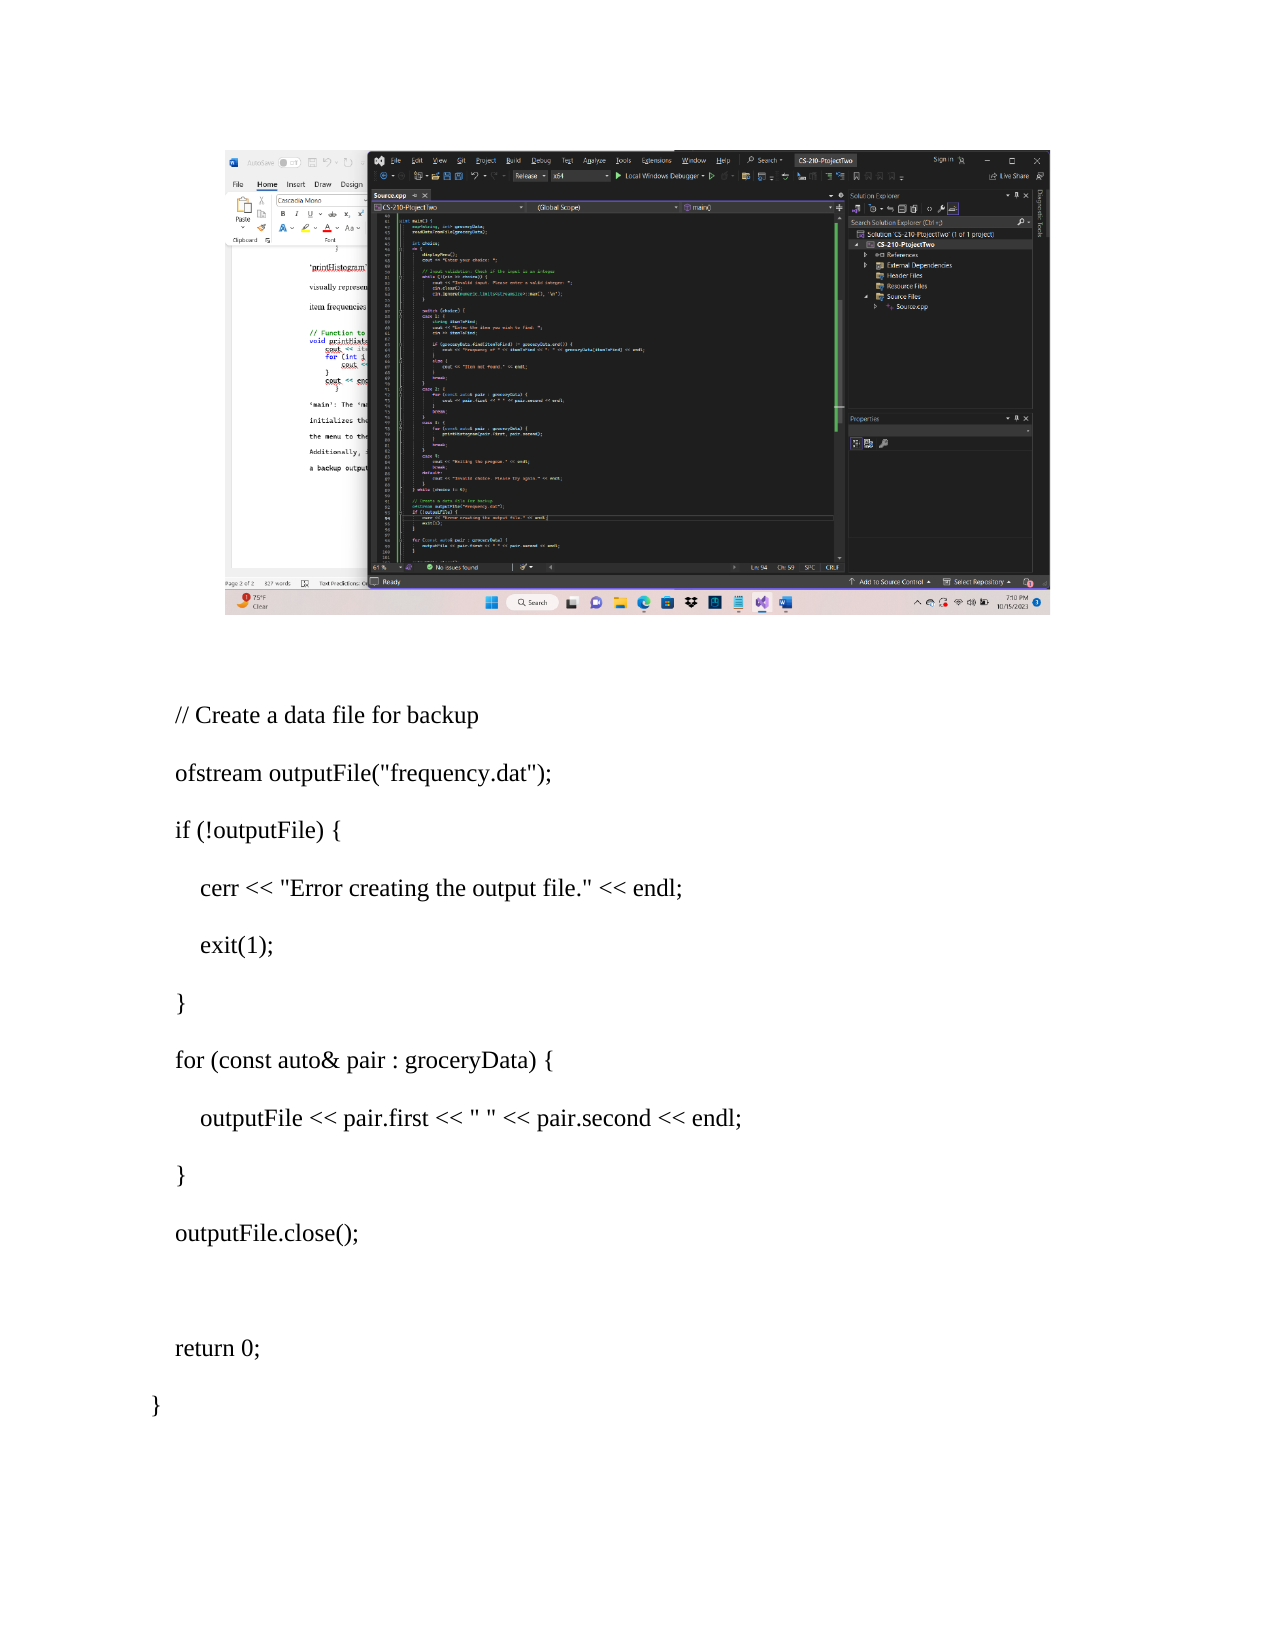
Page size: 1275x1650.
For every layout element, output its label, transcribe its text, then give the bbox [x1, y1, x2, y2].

text exit(1); [150, 931, 1125, 959]
text for (const auto& pair : groceryData) { [150, 1046, 1125, 1074]
picture [225, 150, 1050, 615]
text outputFile.close(); [150, 1218, 1125, 1247]
text } [150, 1391, 1125, 1419]
text outputFile << pair.first << " " << pair.second << endl; [150, 1103, 1125, 1132]
text ofstream outputFile("frequency.dat"); [150, 758, 1125, 787]
text cerr << "Error creating the output file." << endl; [150, 873, 1125, 902]
text return 0; [150, 1333, 1125, 1362]
text } [150, 1161, 1125, 1189]
text if (!outputFile) { [150, 816, 1125, 844]
text // Create a data file for backup [150, 701, 1125, 729]
text } [150, 988, 1125, 1017]
